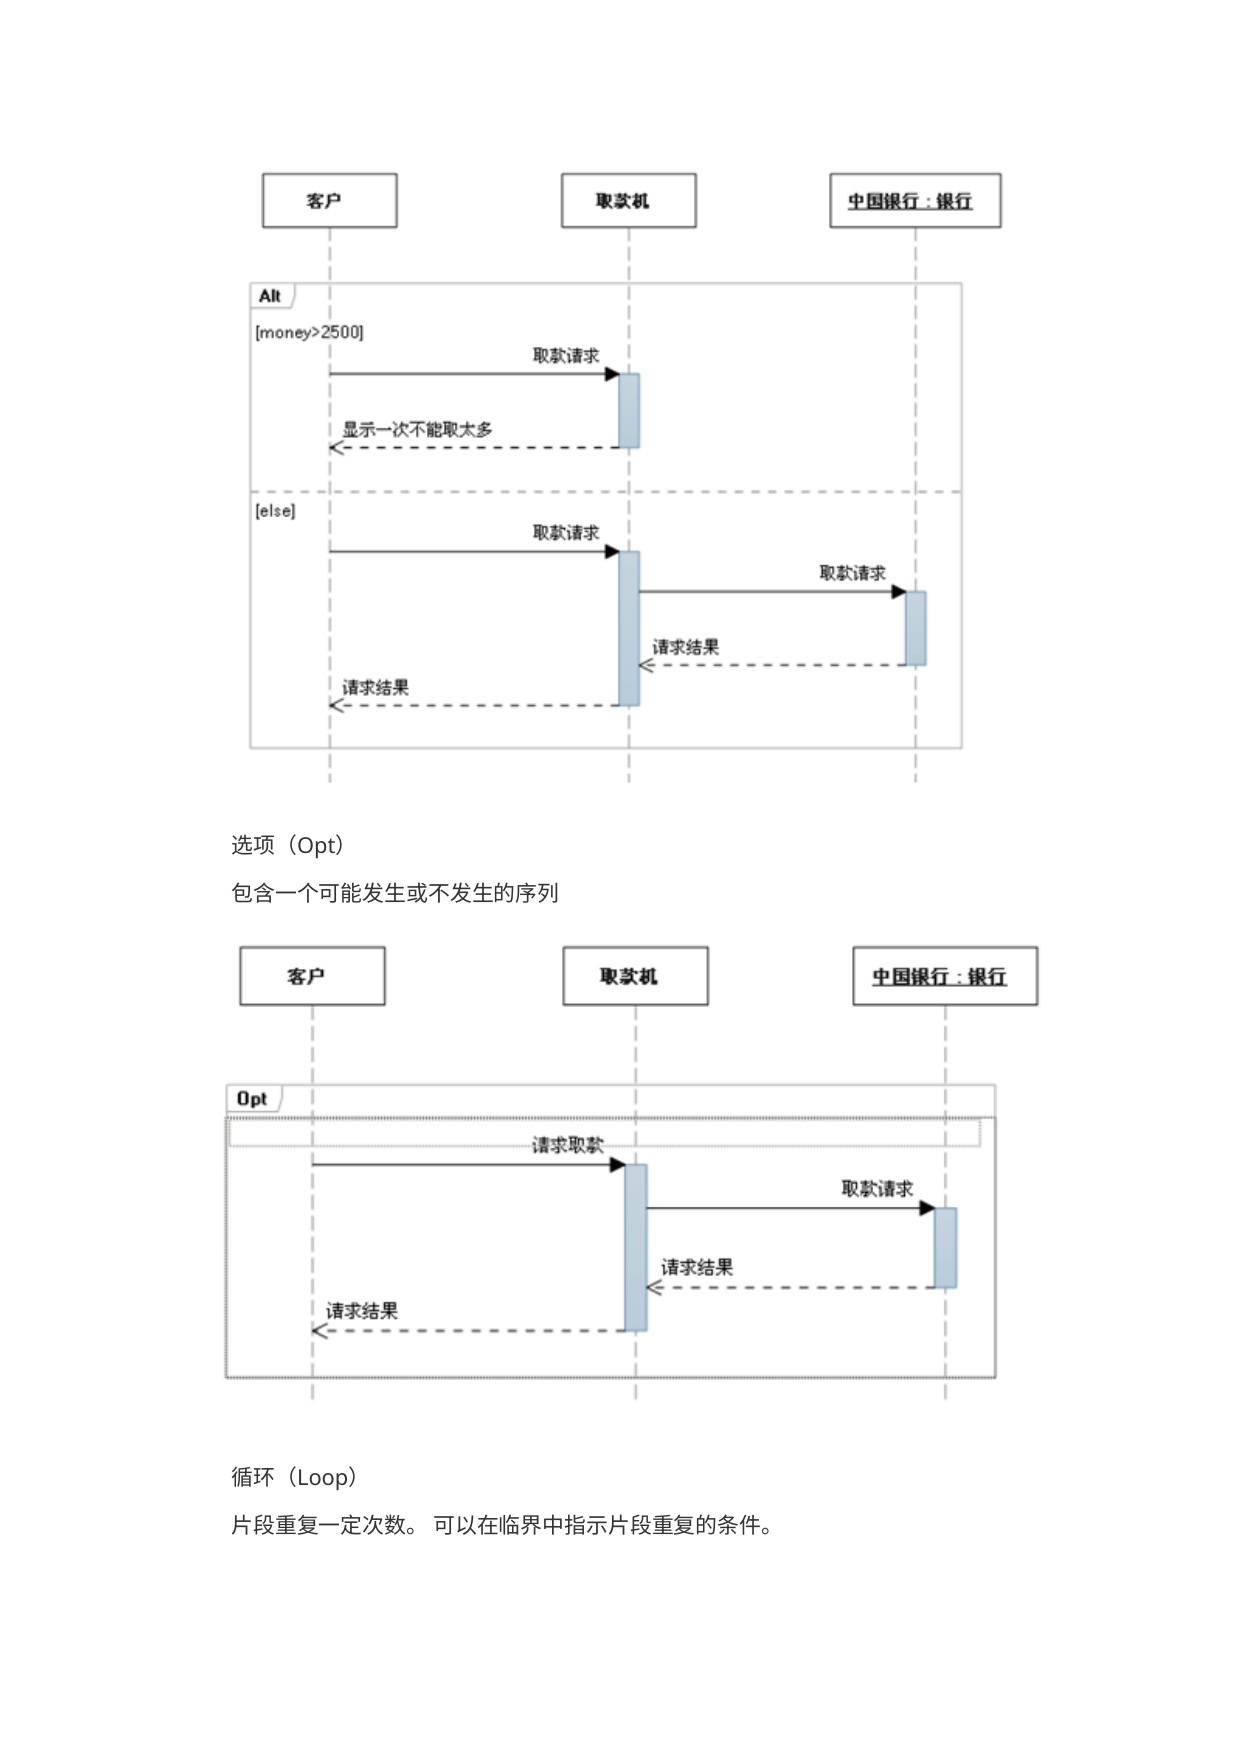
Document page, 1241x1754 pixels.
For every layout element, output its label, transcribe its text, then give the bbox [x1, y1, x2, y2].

text 循环（Loop） [187, 1459, 1053, 1492]
picture [187, 162, 1053, 786]
text 选项（Opt） [187, 828, 1053, 860]
picture [187, 923, 1053, 1408]
text 包含一个可能发生或不发生的序列 [187, 876, 1053, 908]
text 片段重复一定次数。 可以在临界中指示片段重复的条件。 [187, 1508, 1053, 1540]
